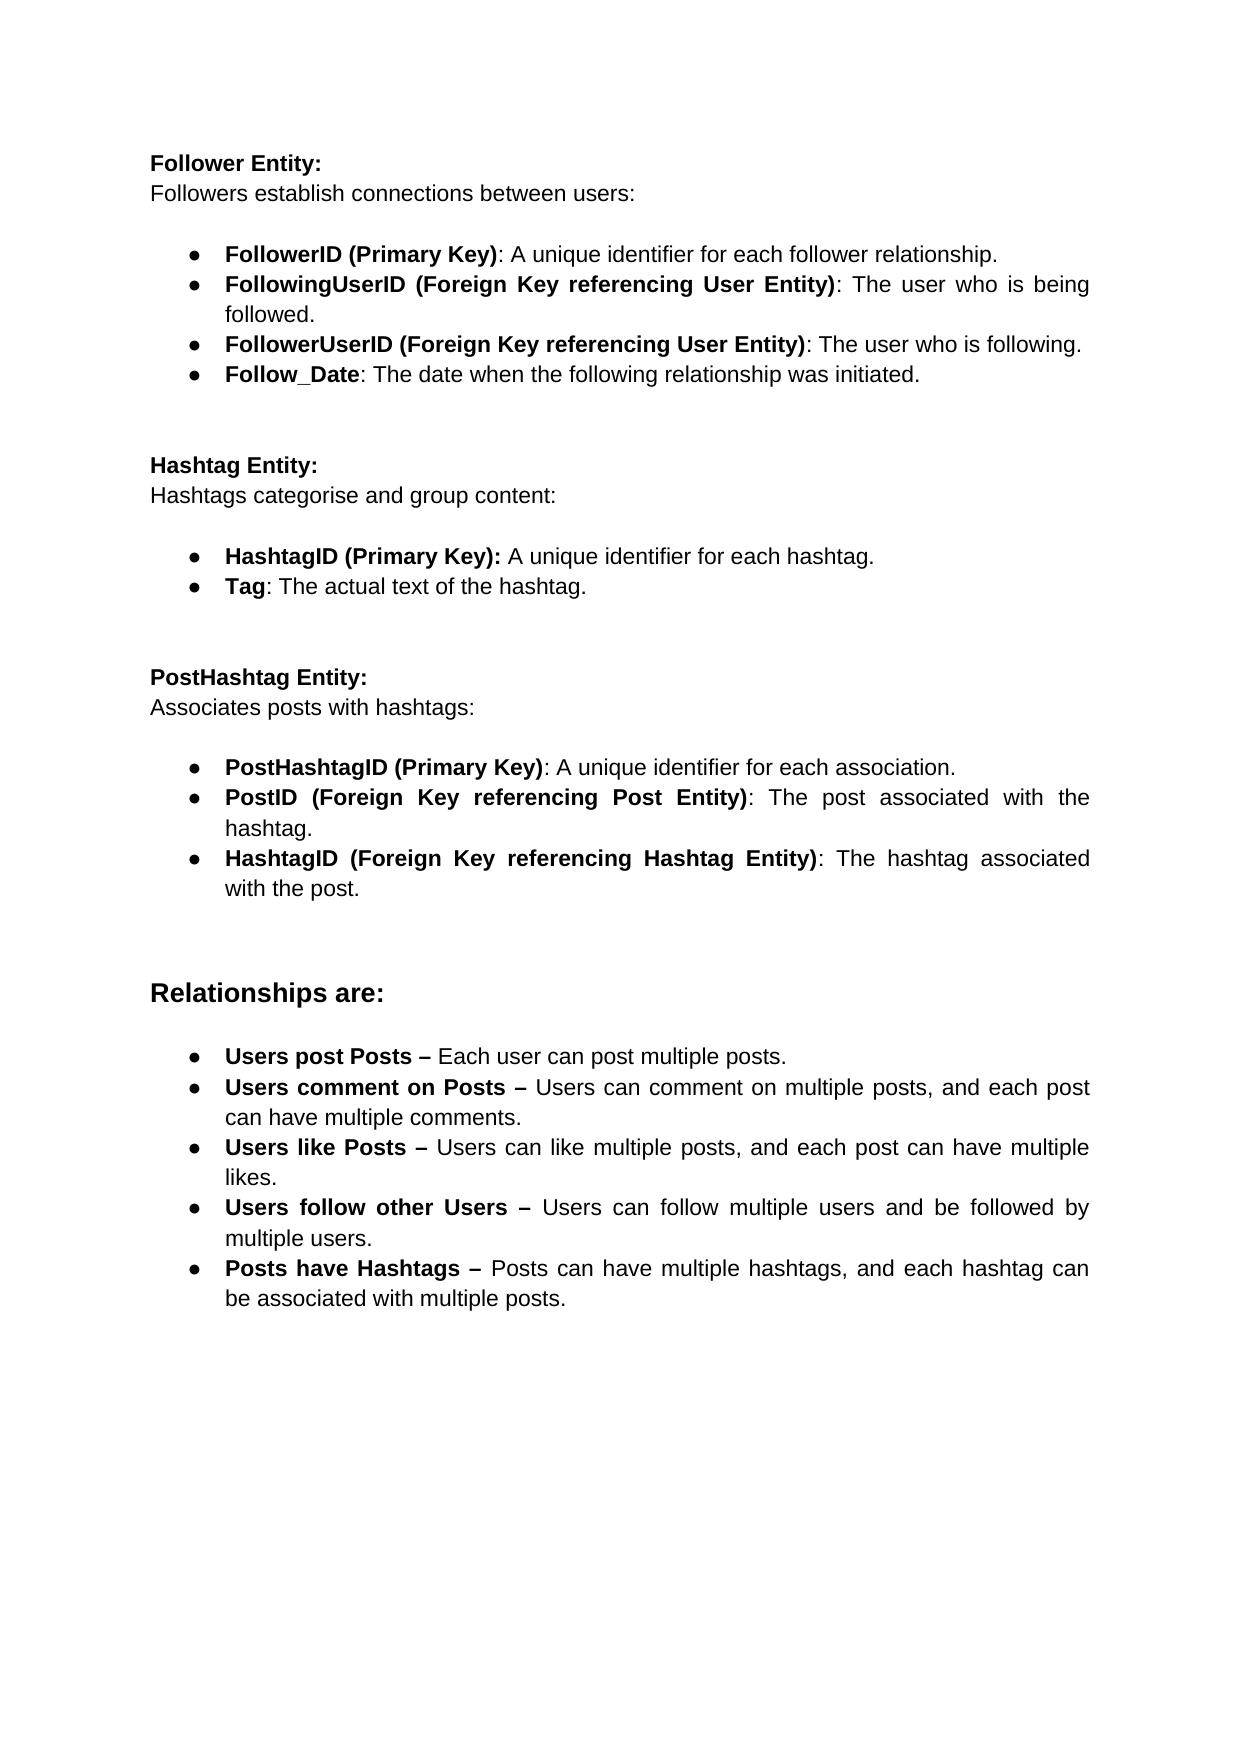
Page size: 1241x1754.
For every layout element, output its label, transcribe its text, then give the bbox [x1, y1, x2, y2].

list Follow_Date: The date when the following relationship was initiated. [187, 361, 1090, 388]
text PostHashtag Entity: [150, 663, 1090, 690]
list Posts have Hashtags – Posts can have multiple hashtags, and each hashtag can be associated with multiple posts. [187, 1255, 1090, 1311]
text Followers establish connections between users: [150, 180, 1090, 207]
list PostID (Foreign Key referencing Post Entity): The post associated with the hashtag. [187, 784, 1090, 841]
list FollowerID (Primary Key): A unique identifier for each follower relationship. [187, 241, 1090, 267]
list Users like Posts – Users can like multiple posts, and each post can have multiple likes. [187, 1134, 1090, 1190]
list FollowingUserID (Foreign Key referencing User Entity): The user who is being followed. [187, 271, 1090, 327]
text Associates posts with hashtags: [150, 694, 1090, 720]
list Users post Posts – Each user can post multiple posts. [187, 1043, 1090, 1069]
list HashtagID (Foreign Key referencing Hashtag Entity): The hashtag associated with the post. [187, 845, 1090, 901]
text Follower Entity: [150, 150, 1090, 176]
list PostHashtagID (Primary Key): A unique identifier for each association. [187, 754, 1090, 781]
list FollowerUserID (Foreign Key referencing User Entity): The user who is following. [187, 331, 1090, 358]
list Users comment on Posts – Users can comment on multiple posts, and each post can have multiple comments. [187, 1073, 1090, 1130]
list Users follow other Users – Users can follow multiple users and be followed by multiple users. [187, 1194, 1090, 1251]
list HashtagID (Primary Key): A unique identifier for each hashtag. [187, 543, 1090, 569]
text Relationships are: [150, 977, 1090, 1008]
text Hashtag Entity: [150, 452, 1090, 478]
text Hashtags categorise and group content: [150, 482, 1090, 509]
list Tag: The actual text of the hashtag. [187, 573, 1090, 599]
